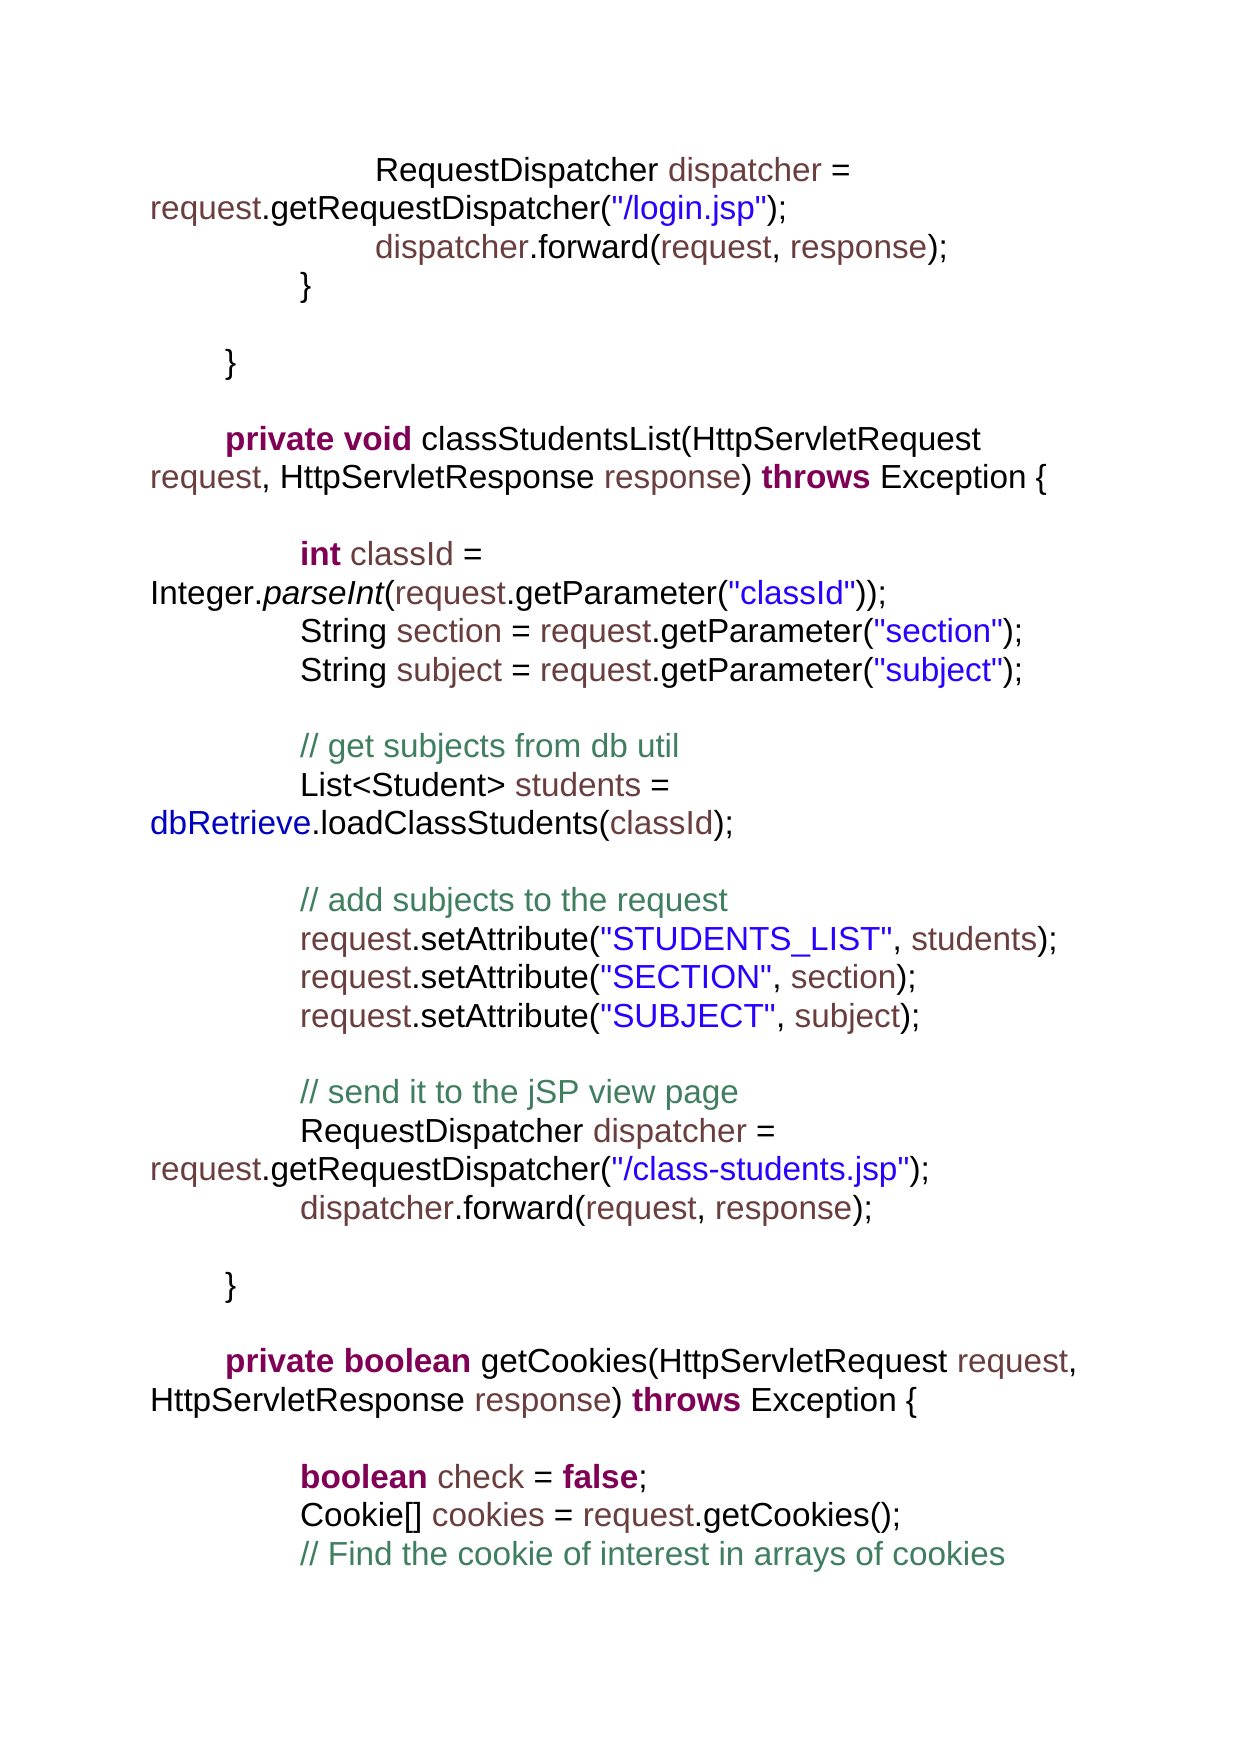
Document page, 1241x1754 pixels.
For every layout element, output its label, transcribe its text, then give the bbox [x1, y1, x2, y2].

text } [150, 265, 1090, 304]
text dispatcher.forward(request, response); [150, 227, 1090, 265]
text request.setAttribute("STUDENTS_LIST", students); [150, 919, 1090, 957]
text // Find the cookie of interest in arrays of cookies [150, 1534, 1090, 1572]
text private void classStudentsList(HttpServletRequest request, HttpServletResponse response) throws Exception { [150, 419, 1090, 496]
text // get subjects from db util [150, 727, 1090, 765]
text String subject = request.getParameter("subject"); [150, 650, 1090, 688]
text Cookie[] cookies = request.getCookies(); [150, 1495, 1090, 1534]
text private boolean getCookies(HttpServletRequest request, HttpServletResponse response) throws Exception { [150, 1342, 1090, 1418]
text // send it to the jSP view page [150, 1072, 1090, 1111]
text boolean check = false; [150, 1457, 1090, 1495]
text request.setAttribute("SECTION", section); [150, 957, 1090, 996]
text dispatcher.forward(request, response); [150, 1188, 1090, 1226]
text // add subjects to the request [150, 880, 1090, 919]
text List<Student> students = dbRetrieve.loadClassStudents(classId); [150, 765, 1090, 842]
text } [150, 342, 1090, 381]
text RequestDispatcher dispatcher = request.getRequestDispatcher("/login.jsp"); [150, 150, 1090, 227]
text } [150, 1265, 1090, 1303]
text request.setAttribute("SUBJECT", subject); [150, 996, 1090, 1034]
text String section = request.getParameter("section"); [150, 611, 1090, 650]
text int classId = Integer.parseInt(request.getParameter("classId")); [150, 534, 1090, 611]
text RequestDispatcher dispatcher = request.getRequestDispatcher("/class-students.jsp"); [150, 1111, 1090, 1188]
